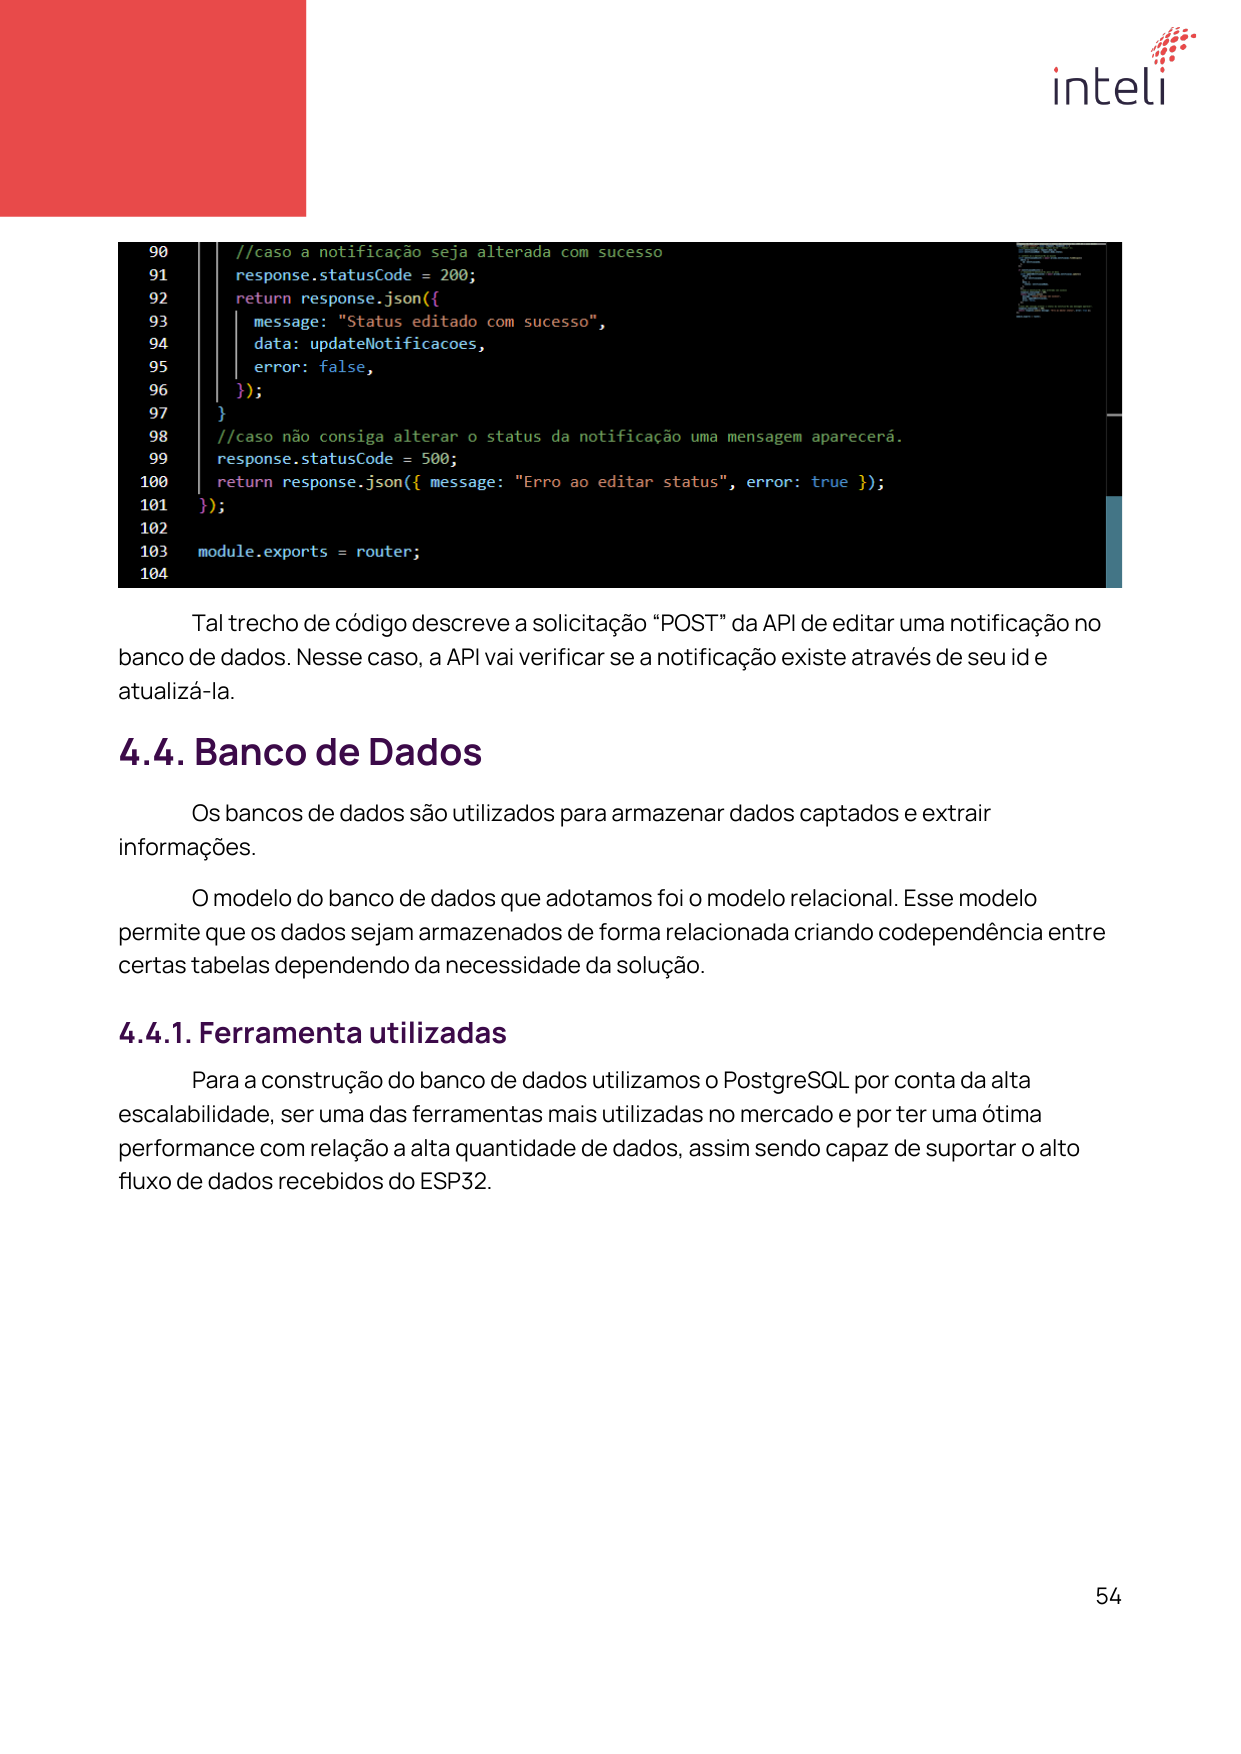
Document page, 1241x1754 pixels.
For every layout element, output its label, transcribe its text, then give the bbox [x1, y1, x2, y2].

picture [0, 0, 307, 217]
picture [1054, 27, 1197, 105]
text Os bancos de dados são utilizados para armazenar dados captados e extrair informações. [118, 797, 1122, 862]
text Para a construção do banco de dados utilizamos o PostgreSQL por conta da alta escalabilidade, ser uma das ferramentas mais utilizadas no mercado e por ter uma ótima performance com relação a alta quantidade de dados, assim sendo capaz de suportar o alto fluxo de dados recebidos do ESP32. [118, 1064, 1122, 1197]
subtitle 4.4.1. Ferramenta utilizadas [118, 1012, 1122, 1052]
text Tal trecho de código descreve a solicitação “POST” da API de editar uma notificação no banco de dados. Nesse caso, a API vai verificar se a notificação existe através de seu id e atualizá-la. [118, 607, 1122, 706]
picture [118, 242, 1123, 588]
subtitle 4.4. Banco de Dados [118, 725, 1122, 777]
text O modelo do banco de dados que adotamos foi o modelo relacional. Esse modelo permite que os dados sejam armazenados de forma relacionada criando codependência entre certas tabelas dependendo da necessidade da solução. [118, 882, 1122, 981]
